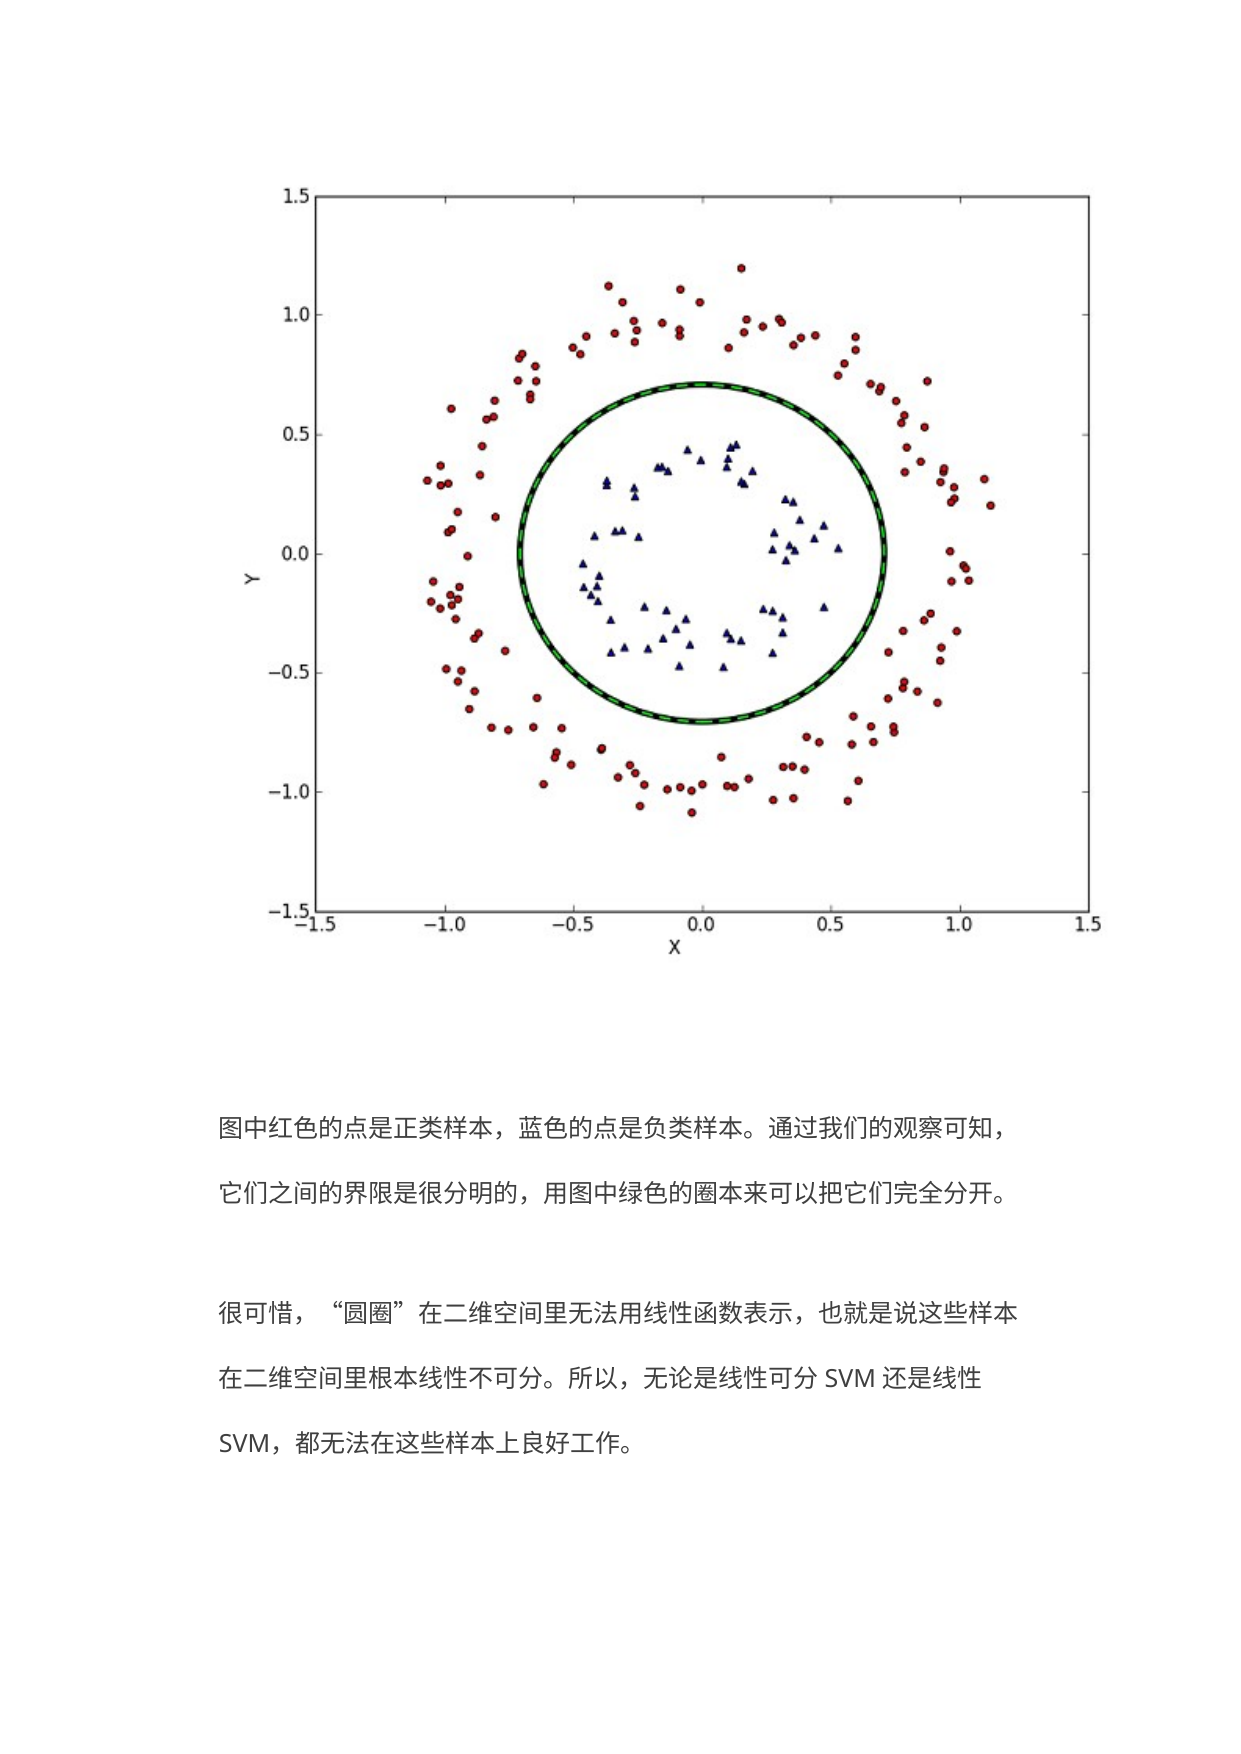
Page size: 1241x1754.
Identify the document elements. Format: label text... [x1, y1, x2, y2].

text 很可惜，“圆圈”在二维空间里无法用线性函数表示，也就是说这些样本在二维空间里根本线性不可分。所以，无论是线性可分 SVM 还是线性 SVM，都无法在这些样本上良好工作。 [219, 1279, 1021, 1474]
picture [218, 162, 1114, 973]
text 图中红色的点是正类样本，蓝色的点是负类样本。通过我们的观察可知，它们之间的界限是很分明的，用图中绿色的圈本来可以把它们完全分开。 [219, 1094, 1021, 1224]
